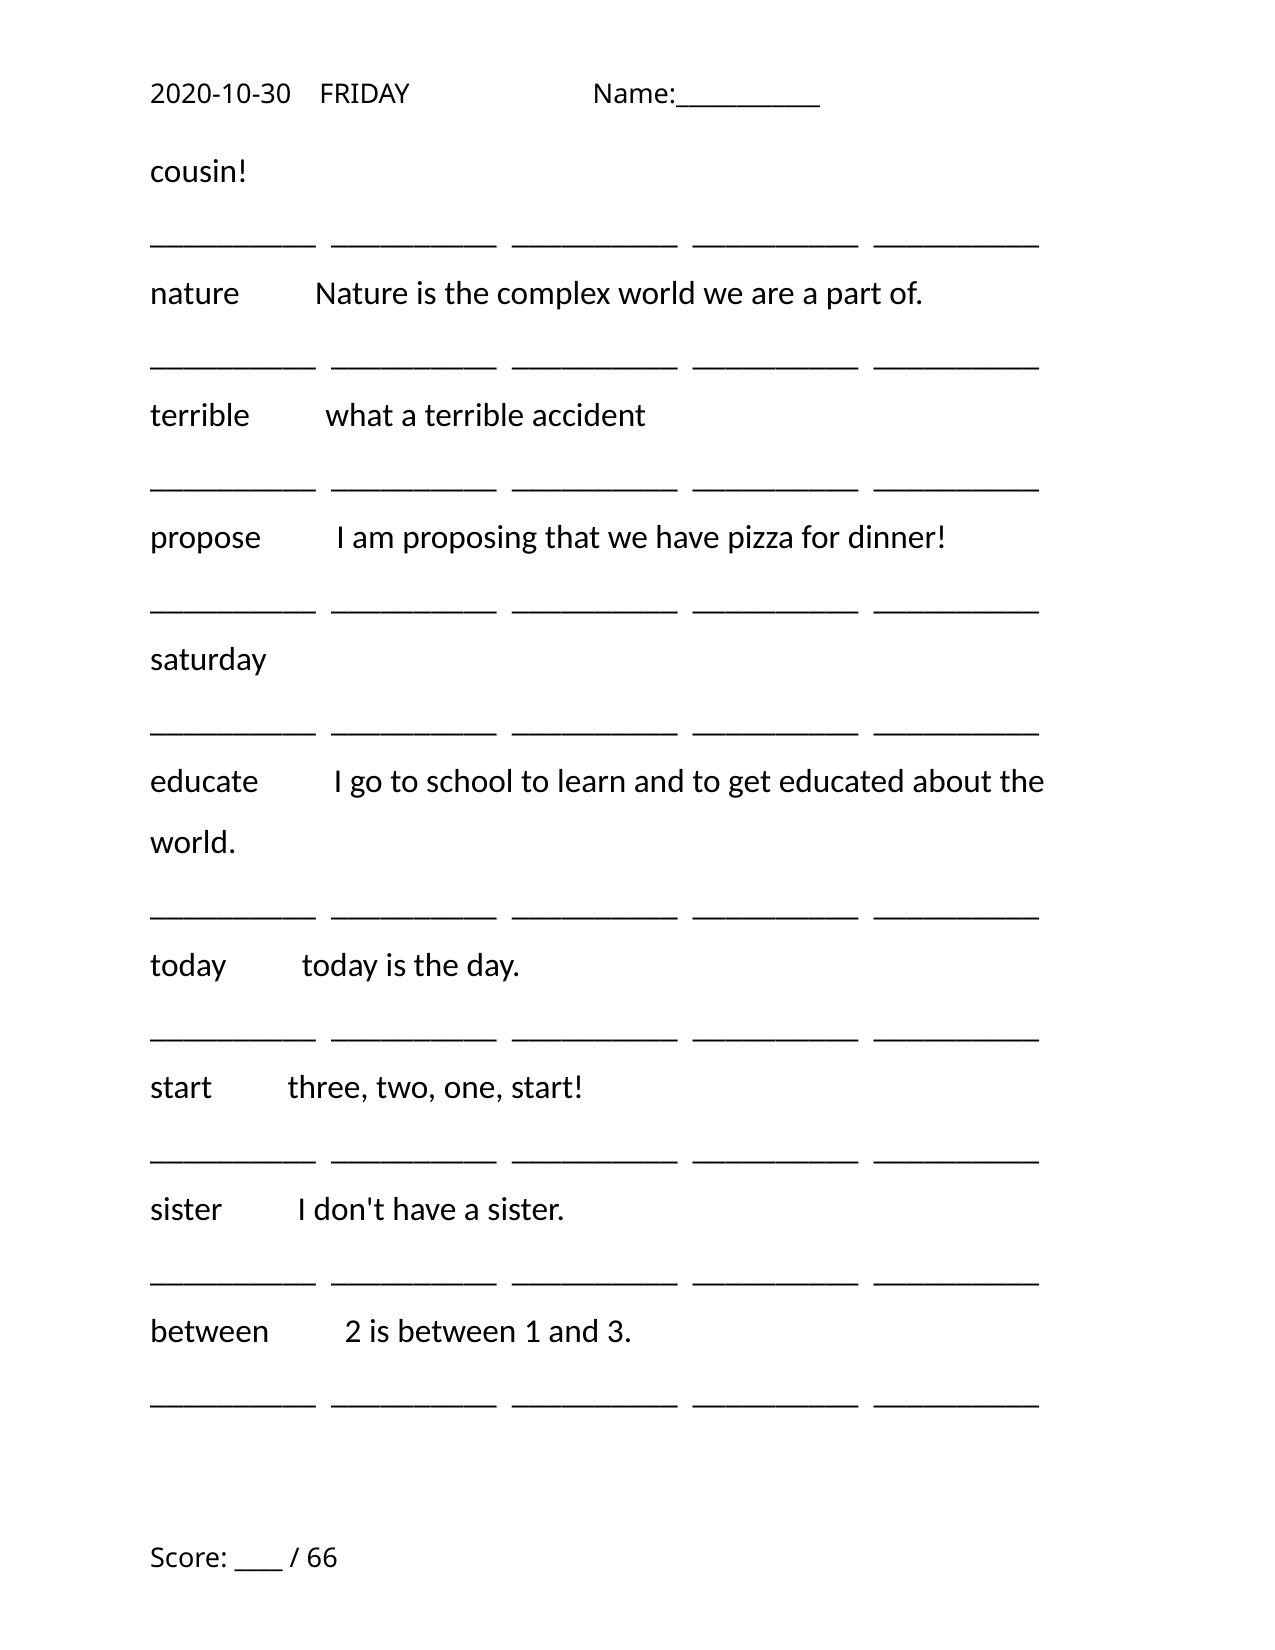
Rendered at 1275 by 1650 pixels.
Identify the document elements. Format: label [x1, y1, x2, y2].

text [150, 150, 1125, 1463]
